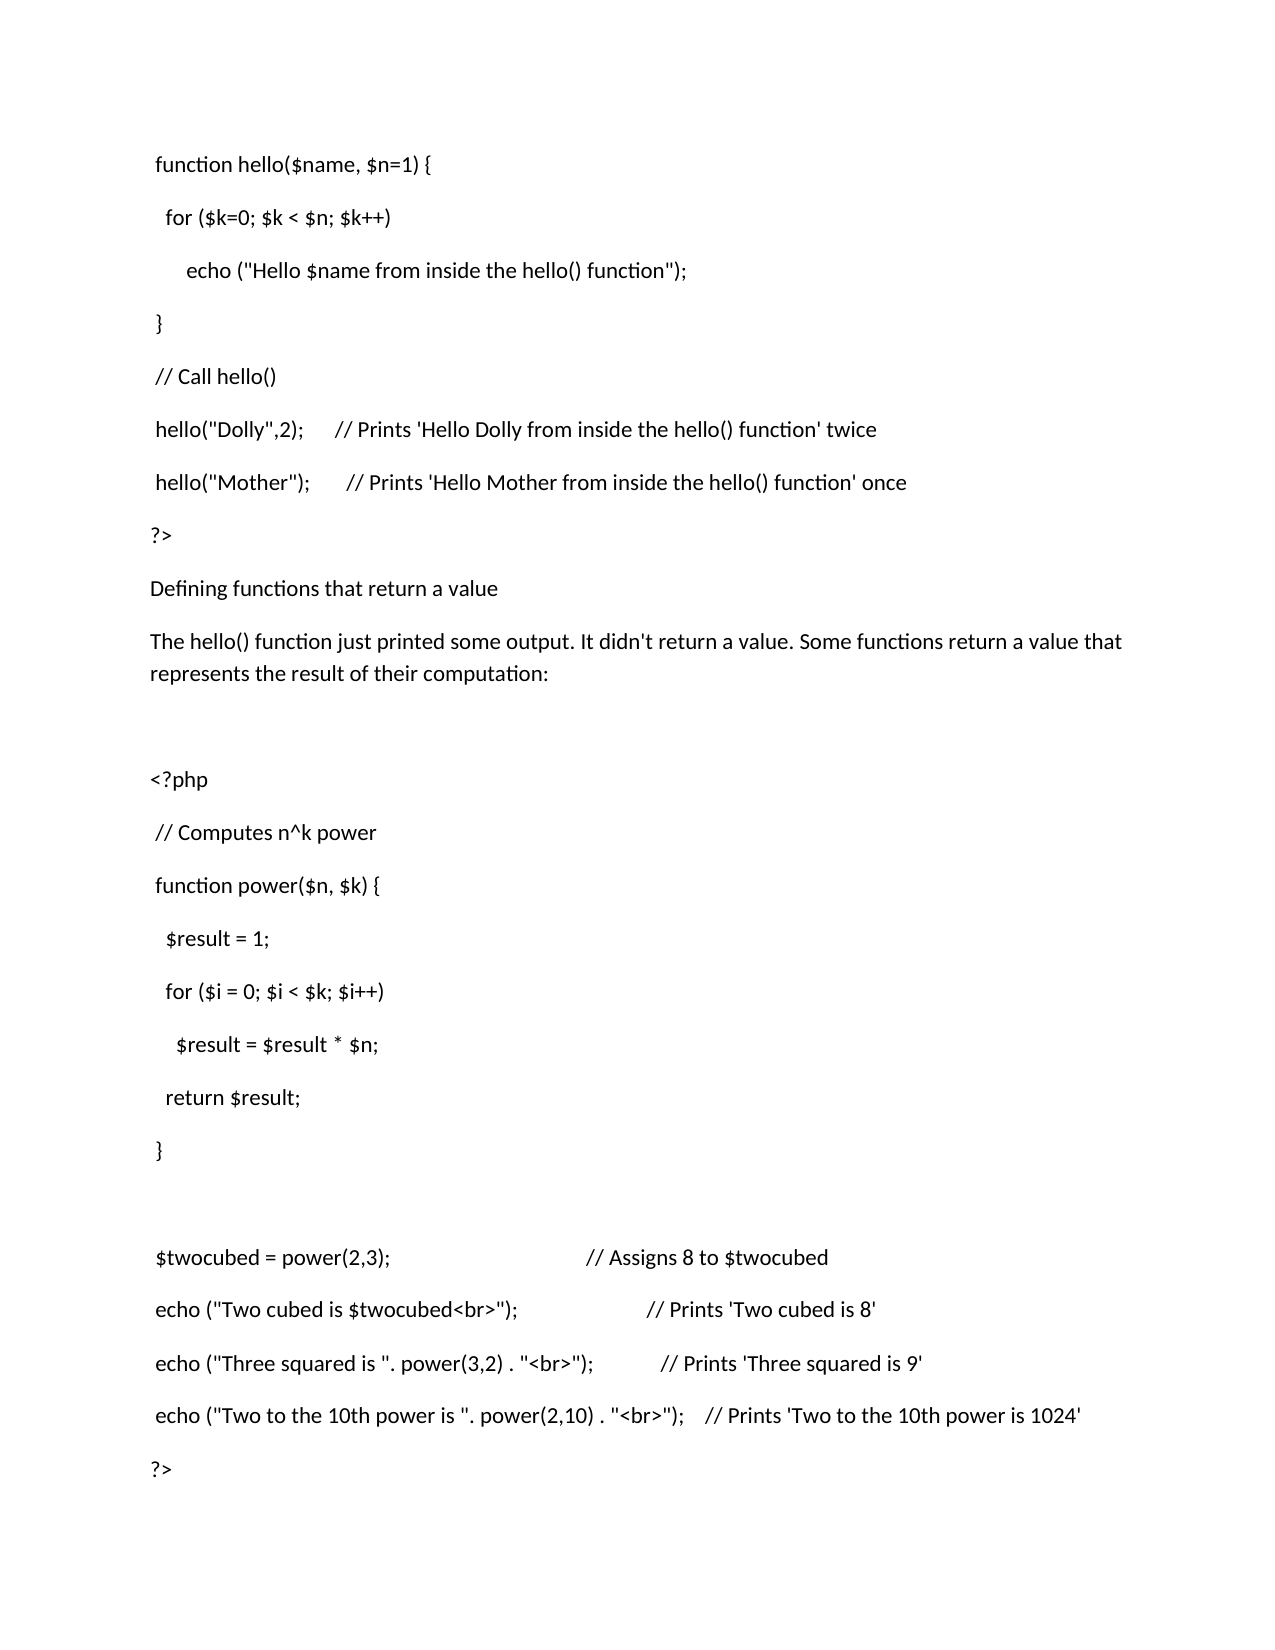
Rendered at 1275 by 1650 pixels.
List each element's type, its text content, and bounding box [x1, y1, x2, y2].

text echo ("Two cubed is $twocubed<br>"); // Prints 'Two cubed is 8' [150, 1296, 1125, 1324]
text $twocubed = power(2,3); // Assigns 8 to $twocubed [150, 1243, 1125, 1271]
text Defining functions that return a value [150, 574, 1125, 602]
text return $result; [150, 1083, 1125, 1112]
text hello("Mother"); // Prints 'Hello Mother from inside the hello() function' once [150, 468, 1125, 496]
text function power($n, $k) { [150, 871, 1125, 899]
text hello("Dolly",2); // Prints 'Hello Dolly from inside the hello() function' twice [150, 415, 1125, 443]
text The hello() function just printed some output. It didn't return a value. Some functions return a value that represents the result of their computation: [150, 627, 1125, 687]
text ?> [150, 521, 1125, 549]
text echo ("Three squared is ". power(3,2) . "<br>"); // Prints 'Three squared is 9' [150, 1349, 1125, 1377]
text echo ("Hello $name from inside the hello() function"); [150, 256, 1125, 284]
text for ($k=0; $k < $n; $k++) [150, 203, 1125, 231]
text // Computes n^k power [150, 818, 1125, 846]
text <?php [150, 765, 1125, 793]
text // Call hello() [150, 362, 1125, 390]
text for ($i = 0; $i < $k; $i++) [150, 977, 1125, 1006]
text } [150, 309, 1125, 337]
text $result = $result * $n; [150, 1031, 1125, 1058]
text ?> [150, 1455, 1125, 1483]
text $result = 1; [150, 924, 1125, 952]
text } [150, 1137, 1125, 1164]
text echo ("Two to the 10th power is ". power(2,10) . "<br>"); // Prints 'Two to the 10th power is 1024' [150, 1402, 1125, 1430]
text function hello($name, $n=1) { [150, 150, 1125, 178]
